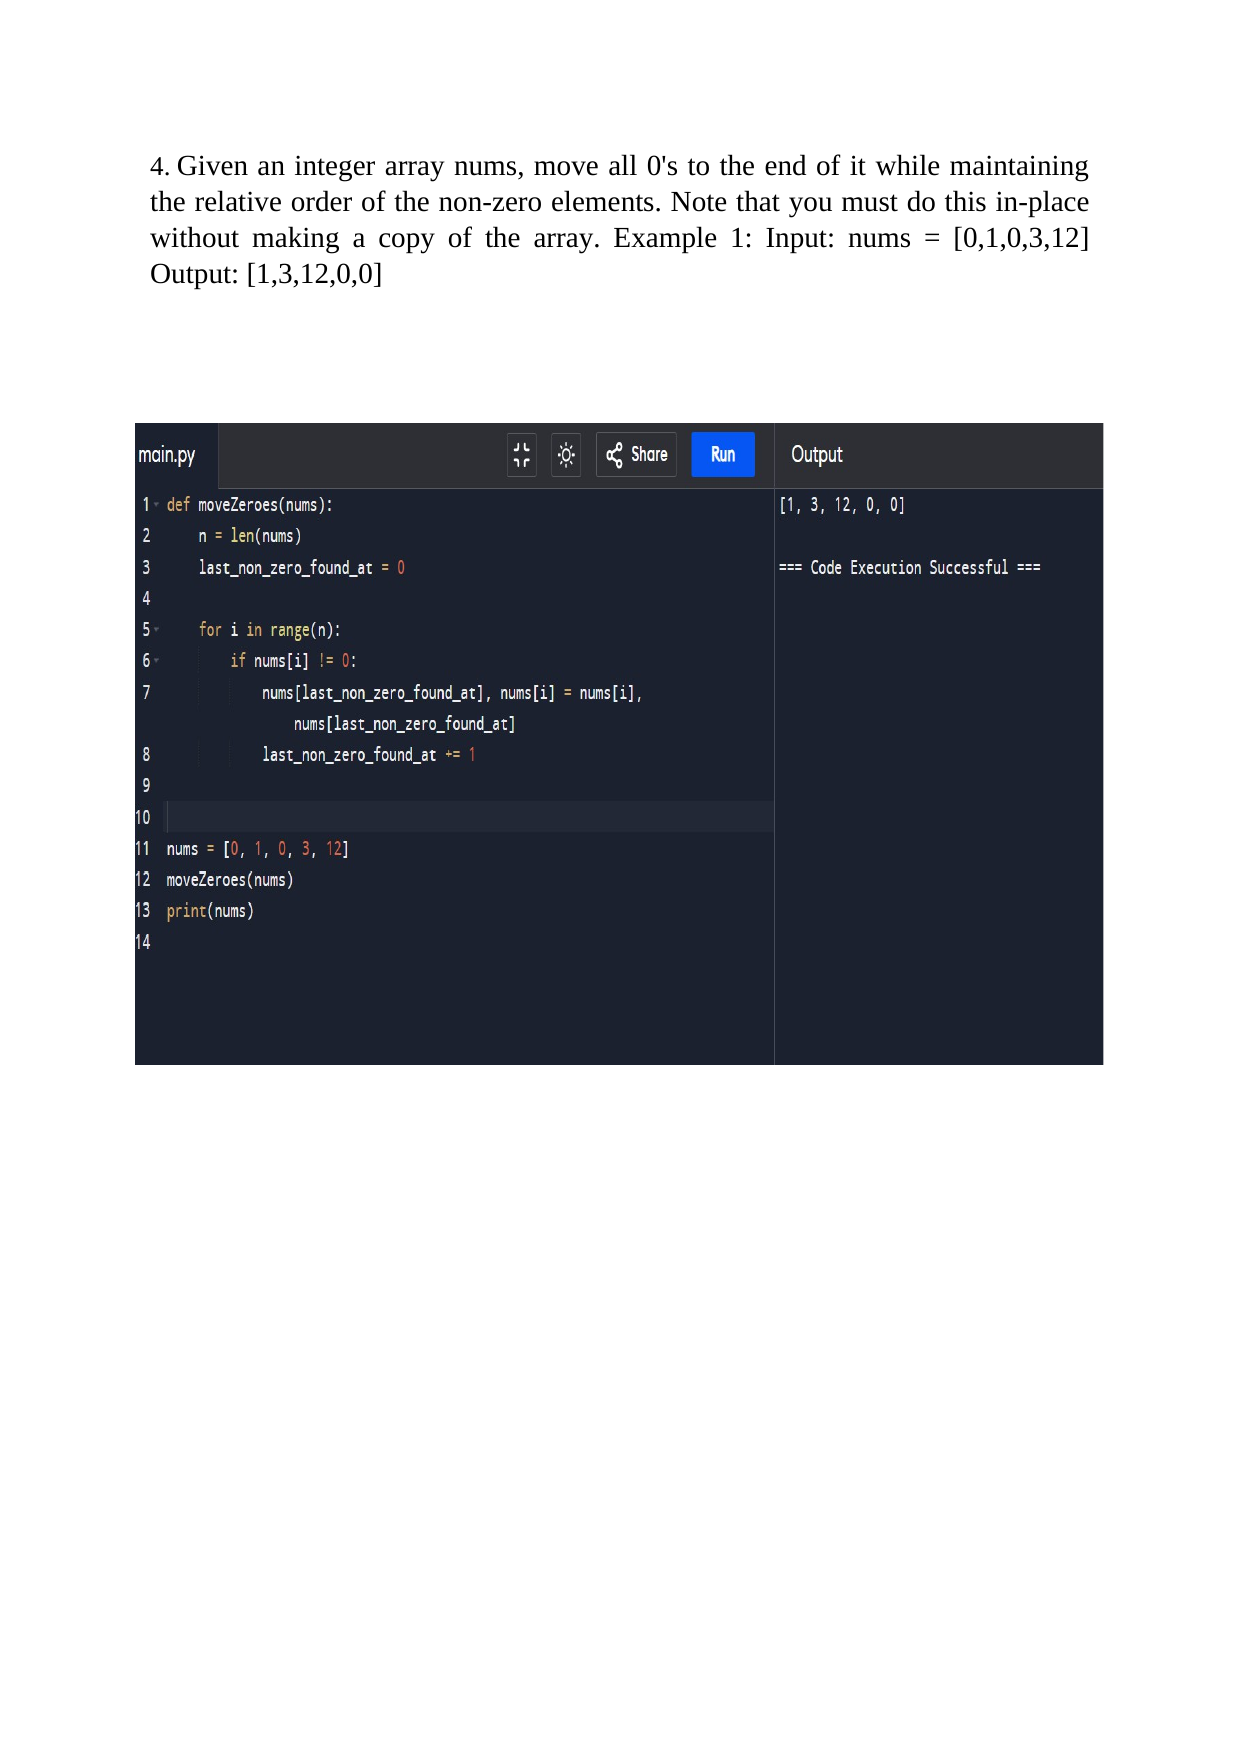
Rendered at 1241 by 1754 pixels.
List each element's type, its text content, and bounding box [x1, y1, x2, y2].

list Given an integer array nums, move all 0's to the end of it while maintaining the relative order of the non-zero elements. Note that you must do this in-place without making a copy of the array. Example 1: Input: nums = [0,1,0,3,12] Output: [1,3,12,0,0] [150, 148, 1091, 290]
picture [135, 423, 1104, 1065]
